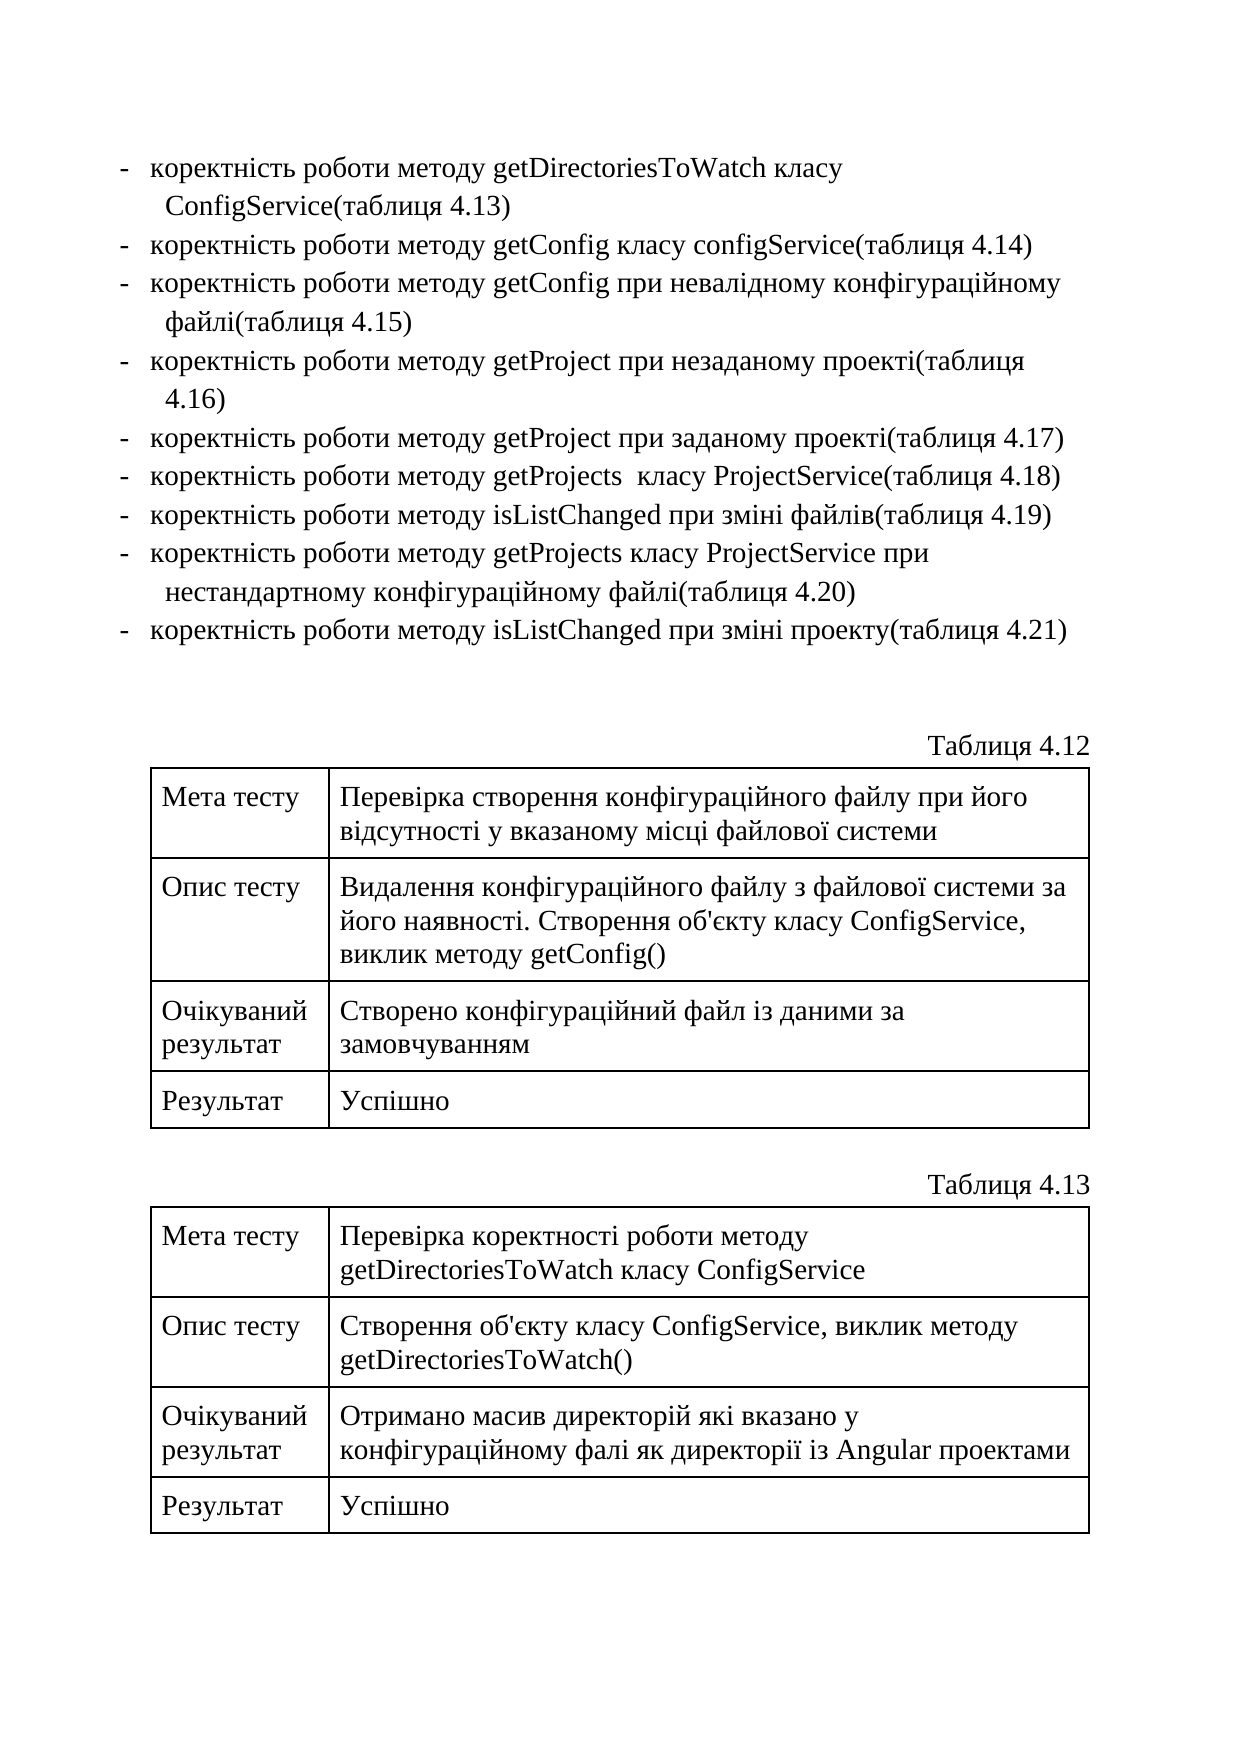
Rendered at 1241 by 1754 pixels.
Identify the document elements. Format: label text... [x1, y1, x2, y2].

table_cell Успішно [330, 1072, 1088, 1127]
table_cell Очікуваний результат [152, 982, 328, 1070]
table_cell Результат [152, 1478, 328, 1532]
list коректність роботи методу getProjects класу ProjectService при нестандартному конфігураційному файлі(таблиця 4.20) [119, 535, 1090, 607]
table_header Перевірка створення конфігураційного файлу при його відсутності у вказаному місці файлової системи [330, 769, 1088, 857]
list коректність роботи методу getConfig класу configService(таблиця 4.14) [119, 227, 1090, 261]
table_header Перевірка коректності роботи методу getDirectoriesToWatch класу ConfigService [330, 1208, 1088, 1296]
list коректність роботи методу getDirectoriesToWatch класу ConfigService(таблиця 4.13) [119, 150, 1090, 222]
table_header Мета тесту [152, 1208, 328, 1296]
table_cell Результат [152, 1072, 328, 1127]
table_cell Опис тесту [152, 1298, 328, 1386]
table_cell Отримано масив директорій які вказано у конфігураційному фалі як директорії із Angular проектами [330, 1388, 1088, 1476]
table_cell Успішно [330, 1478, 1088, 1532]
text Таблиця 4.13 [150, 1167, 1090, 1201]
table_cell Опис тесту [152, 859, 328, 980]
table_cell Створено конфігураційний файл із даними за замовчуванням [330, 982, 1088, 1070]
list коректність роботи методу getProject при заданому проекті(таблиця 4.17) [119, 420, 1090, 453]
table_cell Створення об'єкту класу ConfigService, виклик методу getDirectoriesToWatch() [330, 1298, 1088, 1386]
table_cell Очікуваний результат [152, 1388, 328, 1476]
list коректність роботи методу isListChanged при зміні файлів(таблиця 4.19) [119, 497, 1090, 530]
list коректність роботи методу getConfig при невалідному конфігураційному файлі(таблиця 4.15) [119, 266, 1090, 338]
text Таблиця 4.12 [150, 728, 1090, 762]
list коректність роботи методу getProjects класу ProjectService(таблиця 4.18) [119, 458, 1090, 492]
table_header Мета тесту [152, 769, 328, 857]
table_cell Видалення конфігураційного файлу з файлової системи за його наявності. Створення об'єкту класу ConfigService, виклик методу getConfig() [330, 859, 1088, 980]
list коректність роботи методу getProject при незаданому проекті(таблиця 4.16) [119, 343, 1090, 415]
list коректність роботи методу isListChanged при зміні проекту(таблиця 4.21) [119, 612, 1090, 646]
